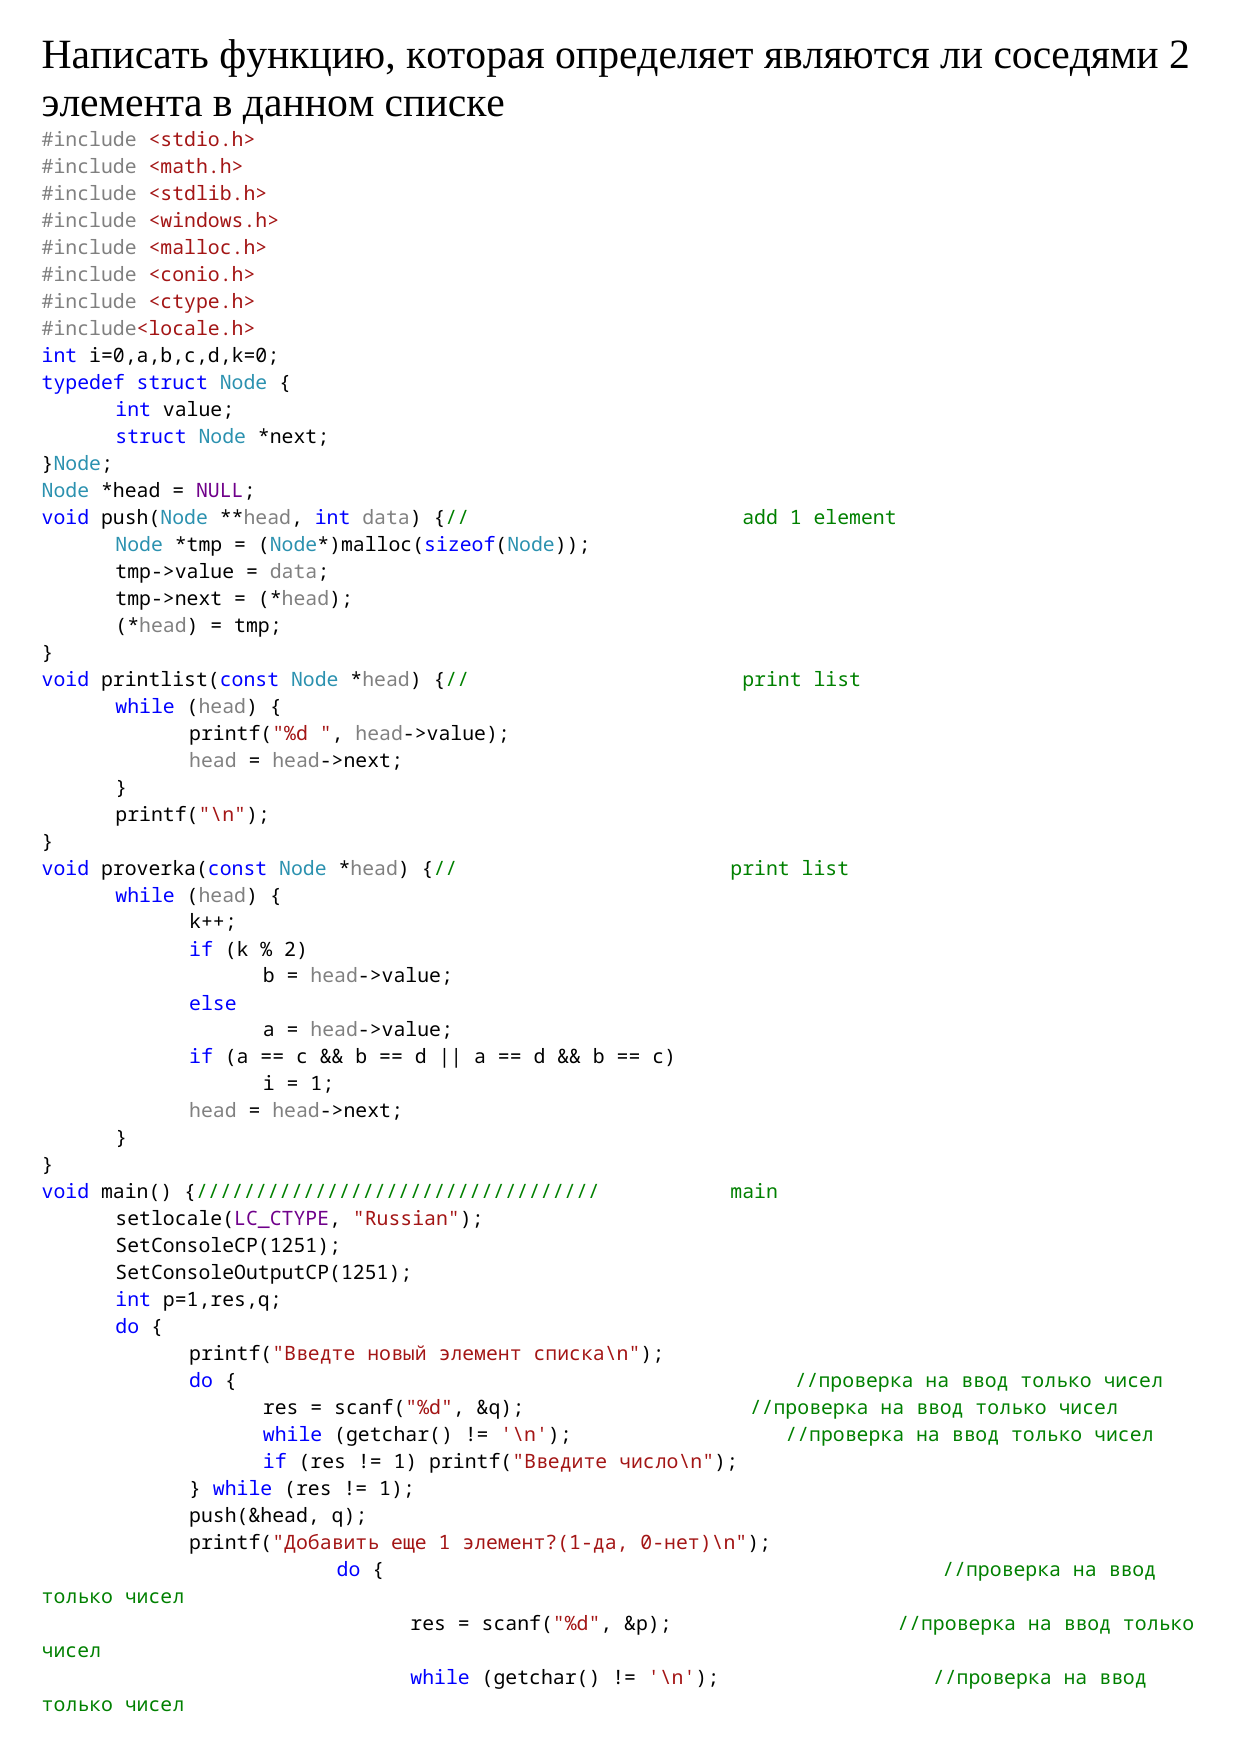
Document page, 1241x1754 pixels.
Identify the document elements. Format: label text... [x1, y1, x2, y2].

text a = head->value; [41, 1016, 1199, 1043]
text int p=1,res,q; [41, 1286, 1199, 1312]
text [41, 1663, 1199, 1717]
text Node *tmp = (Node*)malloc(sizeof(Node)); [41, 530, 1199, 557]
text (*head) = tmp; [41, 611, 1199, 638]
text int i=0,a,b,c,d,k=0; [41, 341, 1199, 368]
text i = 1; [41, 1070, 1199, 1097]
text do { //проверка на ввод только чисел [41, 1555, 1199, 1609]
text } [41, 773, 1199, 800]
text SetConsoleOutputCP(1251); [41, 1258, 1199, 1286]
text printf("\n"); [41, 800, 1199, 827]
text SetConsoleCP(1251); [41, 1232, 1199, 1258]
text setlocale(LC_CTYPE, "Russian"); [41, 1204, 1199, 1232]
text } [41, 1151, 1199, 1178]
text while (head) { [41, 881, 1199, 908]
text printf("Введте новый элемент списка\n"); [41, 1339, 1199, 1366]
text #include<locale.h> [41, 314, 1199, 341]
text Node *head = NULL; [41, 476, 1199, 503]
text push(&head, q); [41, 1501, 1199, 1528]
text b = head->value; [41, 962, 1199, 989]
text res = scanf("%d", &p); //проверка на ввод только чисел [41, 1609, 1199, 1663]
text int value; [41, 395, 1199, 422]
text }Node; [41, 449, 1199, 476]
text } [41, 1124, 1199, 1151]
text else [41, 989, 1199, 1016]
text } while (res != 1); [41, 1474, 1199, 1501]
text k++; [41, 908, 1199, 935]
text struct Node *next; [41, 422, 1199, 449]
text res = scanf("%d", &q); //проверка на ввод только чисел [41, 1393, 1199, 1420]
text #include <windows.h> [41, 206, 1199, 233]
text typedef struct Node { [41, 368, 1199, 395]
text while (head) { [41, 692, 1199, 719]
text #include <stdlib.h> [41, 179, 1199, 206]
text if (a == c && b == d || a == d && b == c) [41, 1043, 1199, 1070]
text tmp->next = (*head); [41, 584, 1199, 611]
text while (getchar() != '\n'); //проверка на ввод только чисел [41, 1420, 1199, 1447]
text head = head->next; [41, 1097, 1199, 1124]
text void proverka(const Node *head) {// print list [41, 854, 1199, 881]
text head = head->next; [41, 746, 1199, 773]
text do { //проверка на ввод только чисел [41, 1366, 1199, 1393]
text do { [41, 1312, 1199, 1339]
text #include <conio.h> [41, 260, 1199, 287]
text #include <math.h> [41, 152, 1199, 179]
text void main() {////////////////////////////////// main [41, 1178, 1199, 1204]
text tmp->value = data; [41, 557, 1199, 584]
text printf("%d ", head->value); [41, 719, 1199, 746]
text void push(Node **head, int data) {// add 1 element [41, 503, 1199, 530]
text printf("Добавить еще 1 элемент?(1-да, 0-нет)\n"); [41, 1528, 1199, 1555]
text if (res != 1) printf("Введите число\n"); [41, 1447, 1199, 1474]
text } [41, 638, 1199, 665]
text if (k % 2) [41, 935, 1199, 962]
text #include <stdio.h> [41, 125, 1199, 152]
text #include <ctype.h> [41, 287, 1199, 314]
text } [41, 827, 1199, 854]
text Написать функцию, которая определяет являются ли соседями 2 элемента в данном списке [41, 29, 1199, 125]
text #include <malloc.h> [41, 233, 1199, 260]
text void printlist(const Node *head) {// print list [41, 665, 1199, 692]
